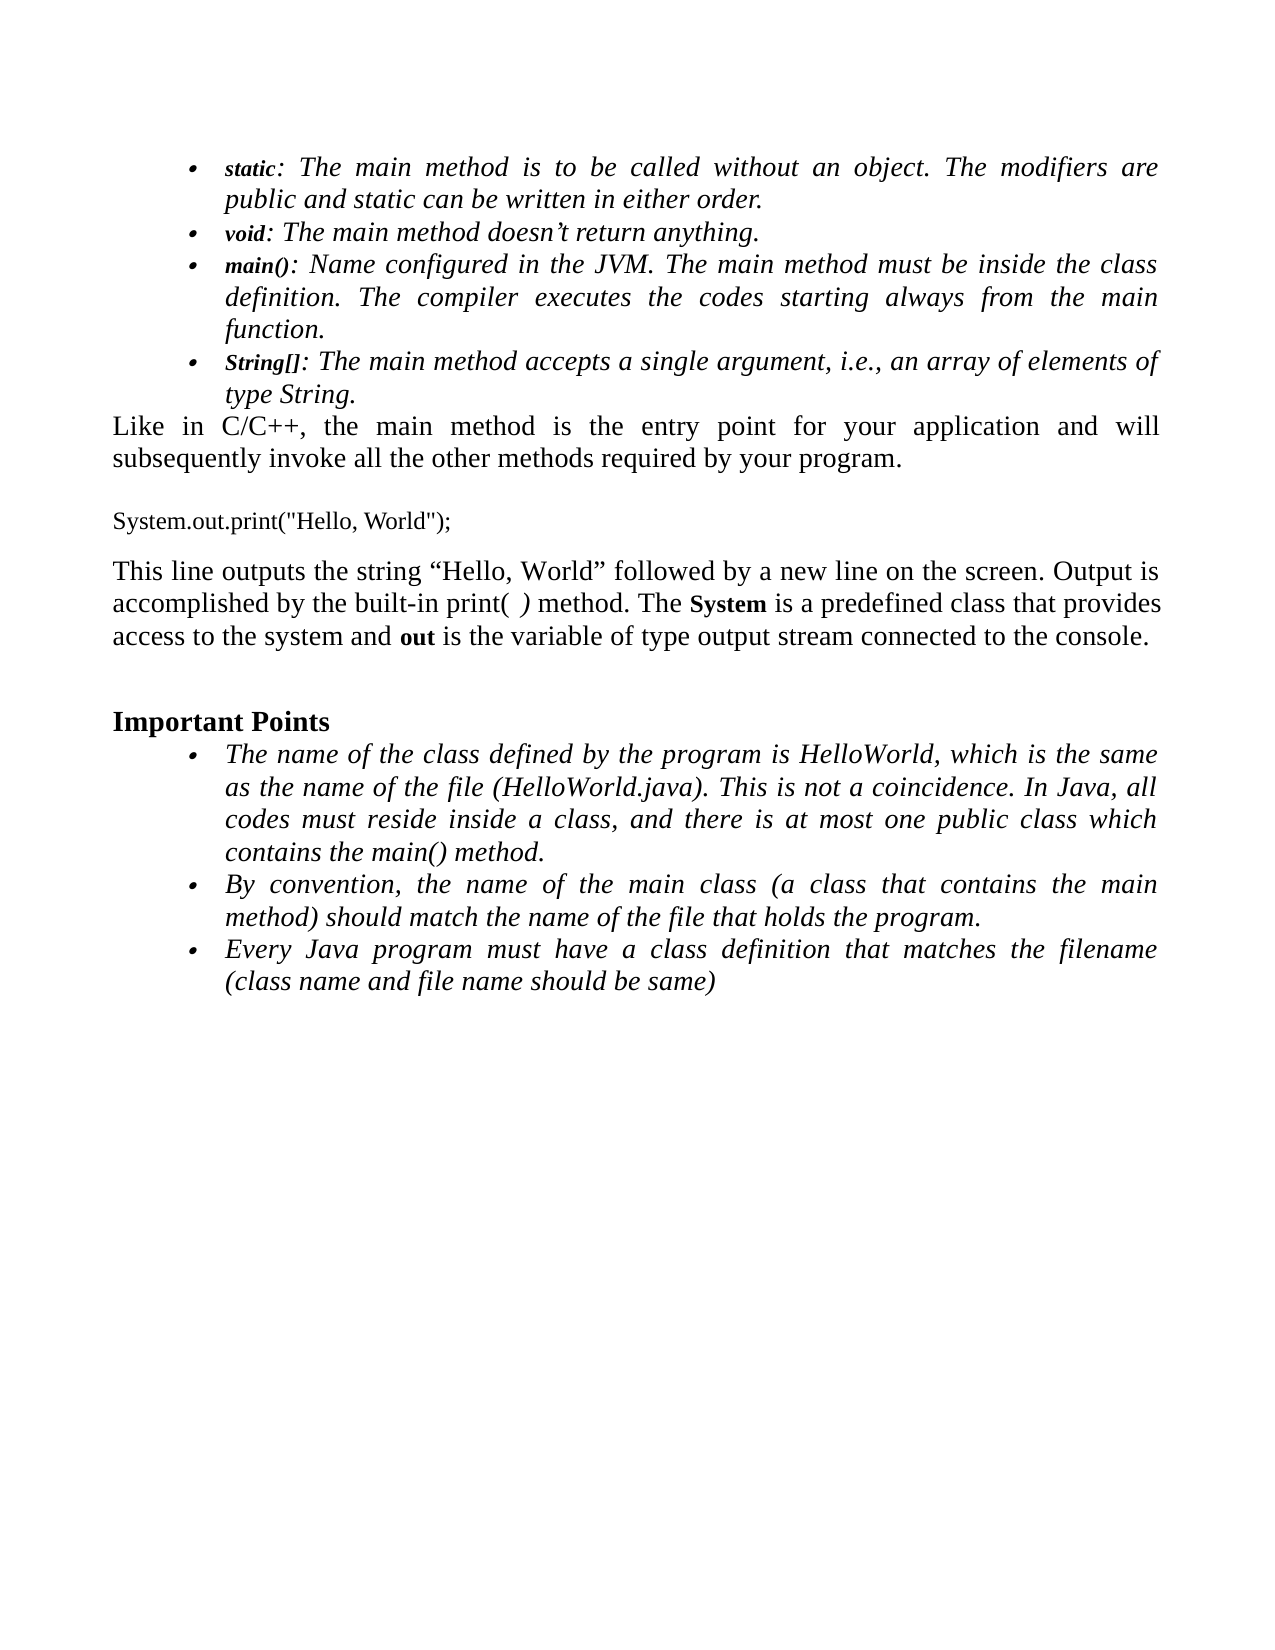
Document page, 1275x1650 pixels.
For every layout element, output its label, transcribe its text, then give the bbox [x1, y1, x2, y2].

text System.out.print("Hello, World"); [112, 506, 1162, 535]
text Like in C/C++, the main method is the entry point for your application and will subsequently invoke all the other methods required by your program. [112, 409, 1162, 474]
list static: The main method is to be called without an object. The modifiers are public and static can be written in either order. [187, 150, 1162, 215]
text This line outputs the string “Hello, World” followed by a new line on the screen. Output is accomplished by the built-in print( ) method. The System is a predefined class that provides access to the system and out is the variable of type output stream connected to the console. [112, 554, 1162, 651]
list By convention, the name of the main class (a class that contains the main method) should match the name of the file that holds the program. [187, 867, 1162, 932]
list The name of the class defined by the program is HelloWorld, which is the same as the name of the file (HelloWorld.java). This is not a coincidence. In Java, all codes must reside inside a class, and there is at most one public class which contains the main() method. [187, 738, 1162, 867]
list String[]: The main method accepts a single argument, i.e., an array of elements of type String. [187, 344, 1162, 409]
text Important Points [112, 704, 1162, 738]
list main(): Name configured in the JVM. The main method must be inside the class definition. The compiler executes the codes starting always from the main function. [187, 247, 1162, 344]
list void: The main method doesn’t return anything. [187, 215, 1162, 247]
list Every Java program must have a class definition that matches the filename (class name and file name should be same) [187, 932, 1162, 997]
